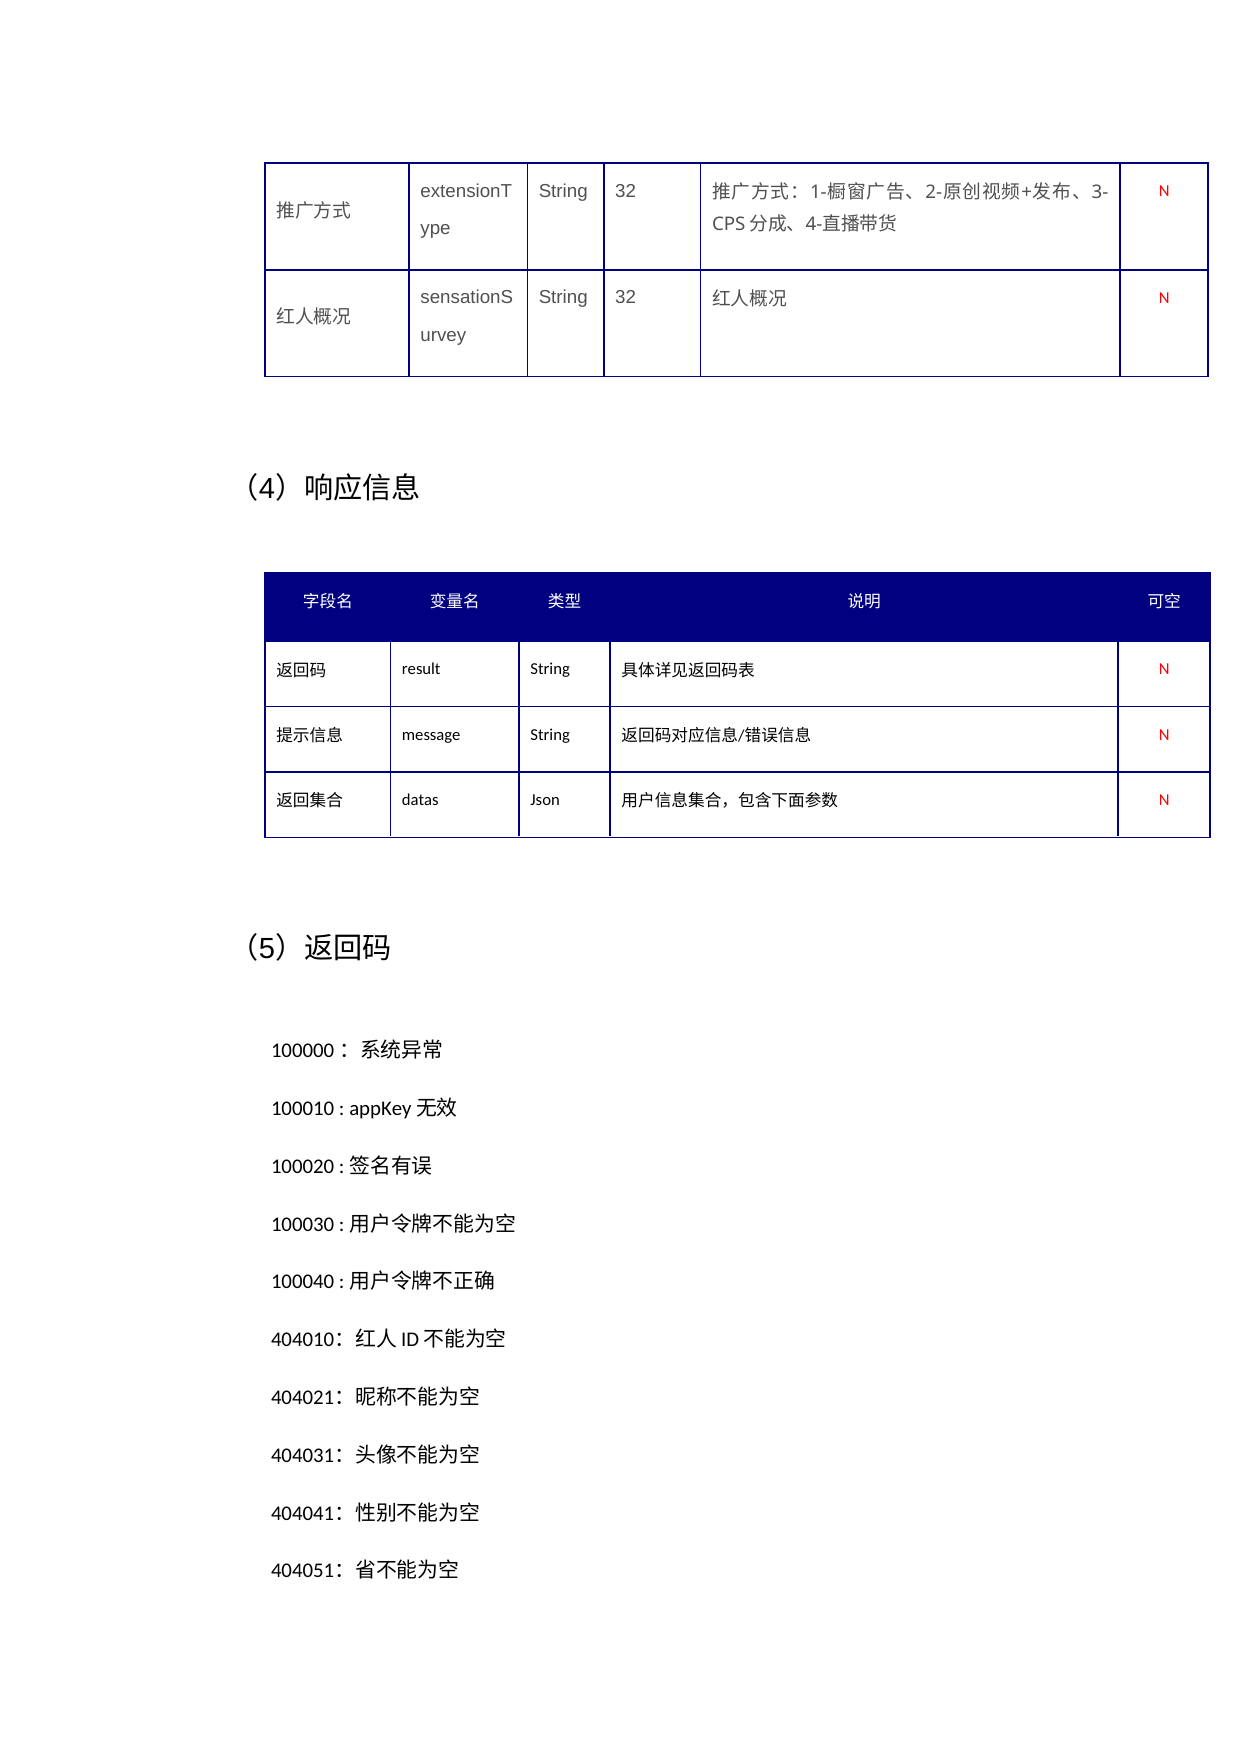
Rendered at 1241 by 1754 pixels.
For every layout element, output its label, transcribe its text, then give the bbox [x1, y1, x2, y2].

text 100010 : appKey无效 [271, 1090, 1053, 1122]
list 响应信息 [187, 453, 1053, 518]
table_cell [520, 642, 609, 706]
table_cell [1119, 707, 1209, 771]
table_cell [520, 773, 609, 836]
text 404051：省不能为空 [271, 1552, 1053, 1585]
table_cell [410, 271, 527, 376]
text 100030 : 用户令牌不能为空 [271, 1206, 1053, 1238]
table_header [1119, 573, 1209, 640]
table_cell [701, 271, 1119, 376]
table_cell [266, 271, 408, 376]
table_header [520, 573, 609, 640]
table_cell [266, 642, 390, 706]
text 404010：红人ID不能为空 [271, 1321, 1053, 1354]
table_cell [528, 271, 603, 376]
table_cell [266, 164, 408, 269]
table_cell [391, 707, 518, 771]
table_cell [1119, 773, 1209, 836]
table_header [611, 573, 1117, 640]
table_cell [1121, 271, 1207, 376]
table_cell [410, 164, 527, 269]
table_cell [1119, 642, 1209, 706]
list 返回码 [187, 914, 1053, 979]
text 100020 : 签名有误 [271, 1148, 1053, 1180]
text 100000 ：系统异常 [271, 1032, 1053, 1065]
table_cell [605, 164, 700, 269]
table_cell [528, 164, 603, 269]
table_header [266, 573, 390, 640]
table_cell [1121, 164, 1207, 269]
text 404031：头像不能为空 [271, 1437, 1053, 1469]
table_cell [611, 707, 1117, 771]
text 100040 : 用户令牌不正确 [271, 1263, 1053, 1296]
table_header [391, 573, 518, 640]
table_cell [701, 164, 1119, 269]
text 404041：性别不能为空 [271, 1495, 1053, 1527]
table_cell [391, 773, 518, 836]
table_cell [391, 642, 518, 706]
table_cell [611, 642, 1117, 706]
text 404021：昵称不能为空 [271, 1379, 1053, 1412]
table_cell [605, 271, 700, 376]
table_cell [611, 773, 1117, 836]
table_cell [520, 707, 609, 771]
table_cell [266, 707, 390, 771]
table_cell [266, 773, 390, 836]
